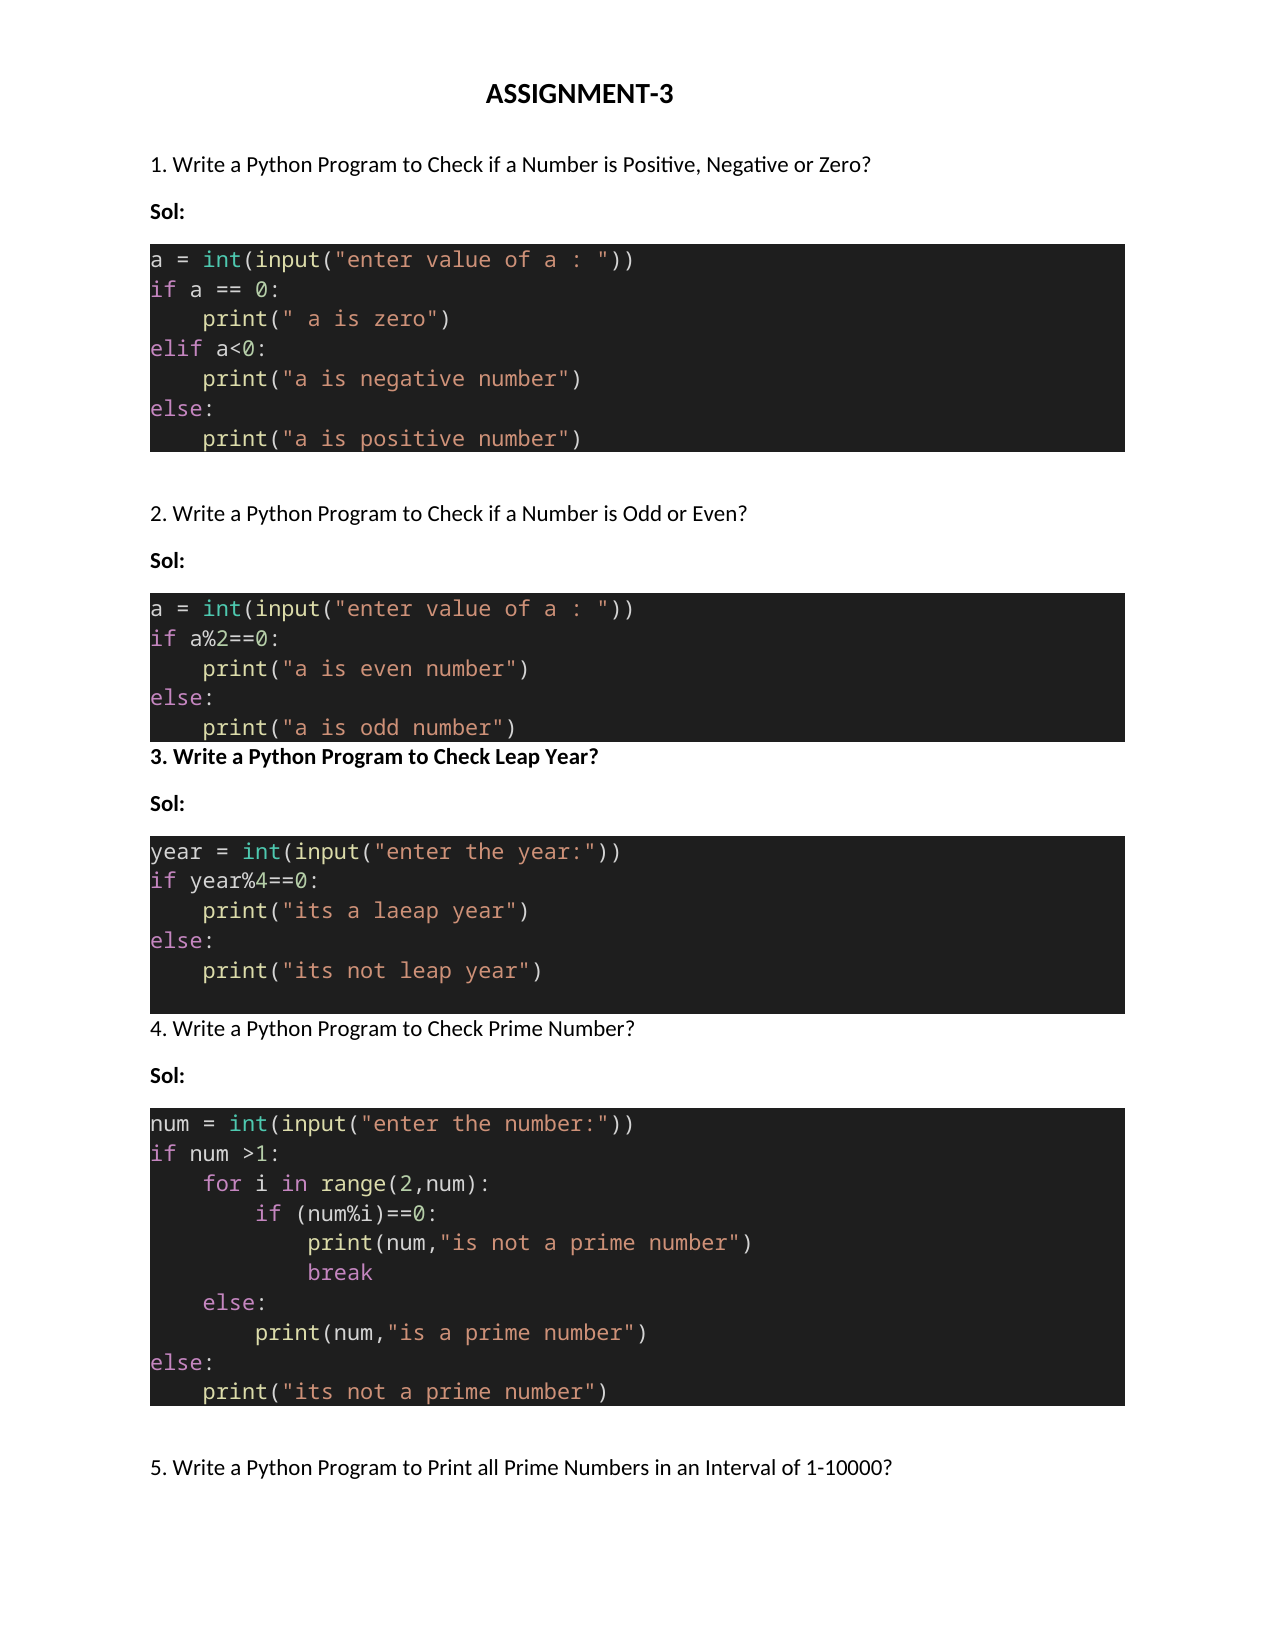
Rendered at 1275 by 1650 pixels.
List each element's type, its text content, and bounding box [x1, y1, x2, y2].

text elif a<0: [150, 333, 1125, 363]
text print("its not leap year") [150, 955, 1125, 984]
text else: [150, 1287, 1125, 1317]
text Sol: [150, 1061, 1125, 1089]
text a = int(input("enter value of a : ")) [150, 593, 1125, 623]
text print(" a is zero") [150, 303, 1125, 333]
text print("a is negative number") [150, 363, 1125, 393]
text 1. Write a Python Program to Check if a Number is Positive, Negative or Zero? [150, 150, 1125, 178]
text print("a is even number") [150, 652, 1125, 682]
text Sol: [150, 197, 1125, 225]
text else: [150, 1346, 1125, 1376]
text 5. Write a Python Program to Print all Prime Numbers in an Interval of 1-10000? [150, 1453, 1125, 1481]
text for i in range(2,num): [150, 1168, 1125, 1197]
text else: [150, 925, 1125, 955]
text print("a is odd number") [150, 712, 1125, 742]
text 4. Write a Python Program to Check Prime Number? [150, 1014, 1125, 1042]
text print(num,"is a prime number") [150, 1317, 1125, 1346]
text Sol: [150, 789, 1125, 817]
text if a == 0: [150, 273, 1125, 303]
text num = int(input("enter the number:")) [150, 1108, 1125, 1138]
text print("a is positive number") [150, 422, 1125, 452]
text else: [150, 682, 1125, 712]
text a = int(input("enter value of a : ")) [150, 244, 1125, 273]
text if (num%i)==0: [150, 1197, 1125, 1227]
text print("its not a prime number") [150, 1376, 1125, 1406]
text break [150, 1257, 1125, 1287]
text if year%4==0: [150, 865, 1125, 895]
text else: [150, 393, 1125, 422]
text if a%2==0: [150, 623, 1125, 652]
text if num >1: [150, 1138, 1125, 1168]
text 2. Write a Python Program to Check if a Number is Odd or Even? [150, 499, 1125, 527]
text print("its a laeap year") [150, 895, 1125, 925]
text print(num,"is not a prime number") [150, 1227, 1125, 1257]
text Sol: [150, 546, 1125, 574]
text 3. Write a Python Program to Check Leap Year? [150, 742, 1125, 770]
text year = int(input("enter the year:")) [150, 836, 1125, 865]
